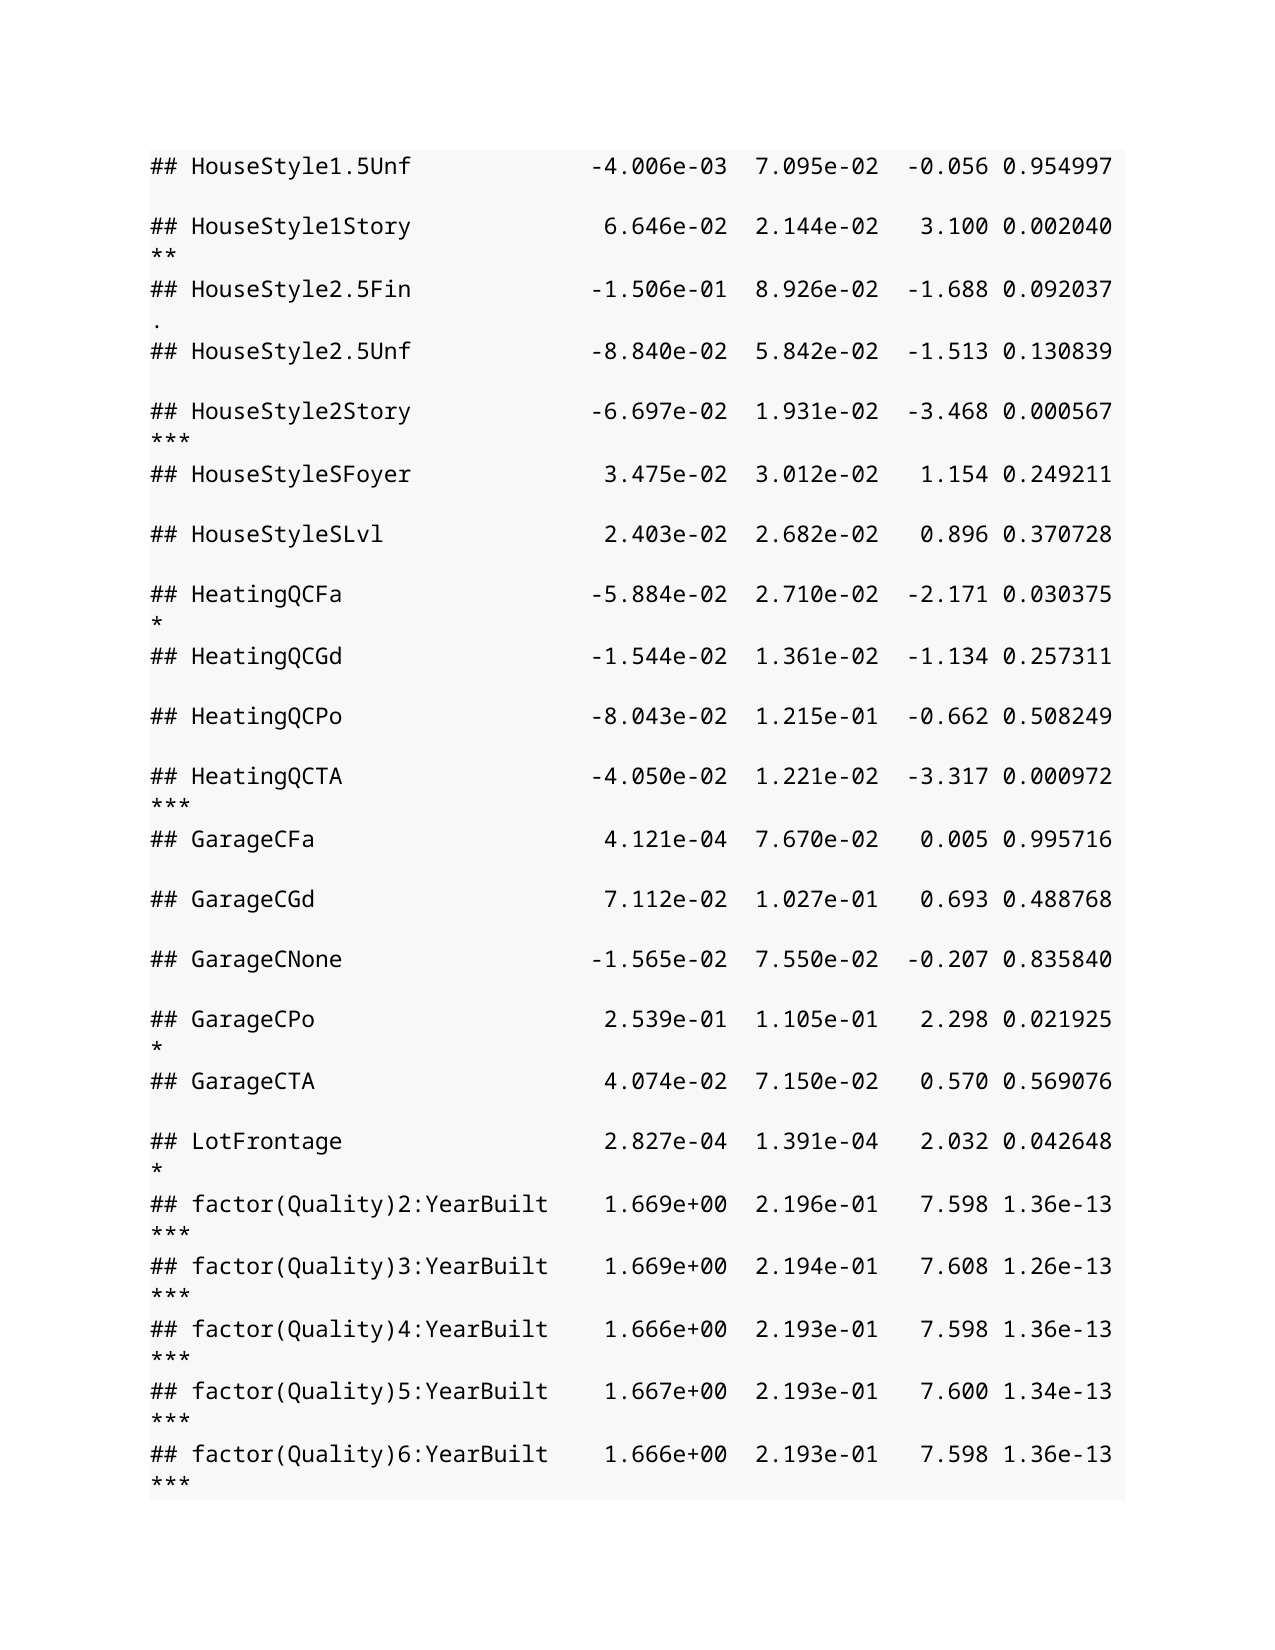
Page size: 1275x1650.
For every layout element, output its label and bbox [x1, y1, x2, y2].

text [150, 150, 1125, 1500]
